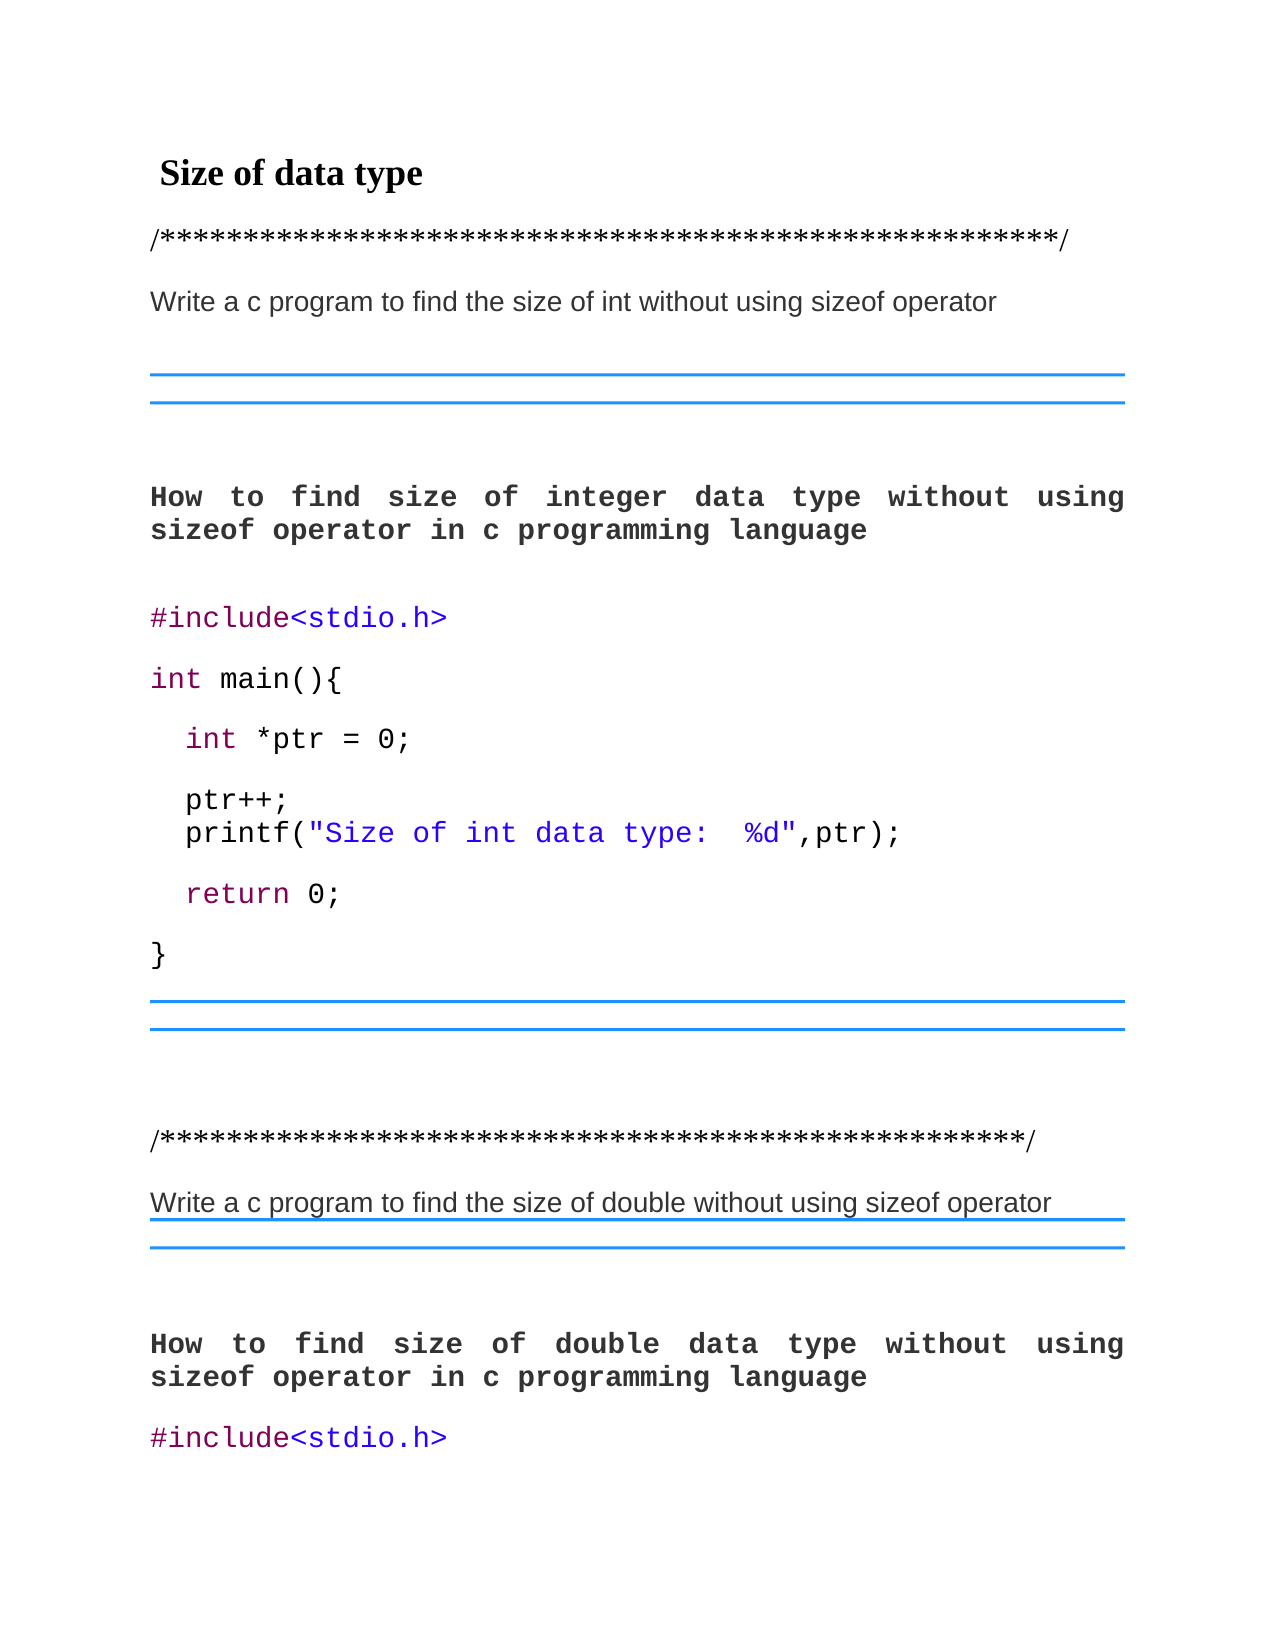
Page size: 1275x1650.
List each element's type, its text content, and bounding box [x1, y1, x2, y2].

text printf("Size of int data type: %d",ptr); [150, 818, 1125, 851]
text int *ptr = 0; [150, 724, 1125, 757]
text Size of data type [150, 150, 1125, 193]
text /******************************************************/ [150, 220, 1125, 259]
text return 0; [150, 879, 1125, 912]
text How to find size of double data type without using sizeof operator in c programming language [150, 1329, 1125, 1396]
text ptr++; [150, 785, 1125, 818]
text Write a c program to find the size of int without using sizeof operator [150, 285, 1125, 318]
text /****************************************************/ [150, 1121, 1125, 1159]
text How to find size of integer data type without using sizeof operator in c programming language [150, 482, 1125, 548]
text #include<stdio.h> [150, 603, 1125, 636]
text #include<stdio.h> [150, 1423, 1125, 1456]
text } [150, 939, 1125, 972]
text int main(){ [150, 664, 1125, 697]
text Write a c program to find the size of double without using sizeof operator [150, 1186, 1125, 1218]
